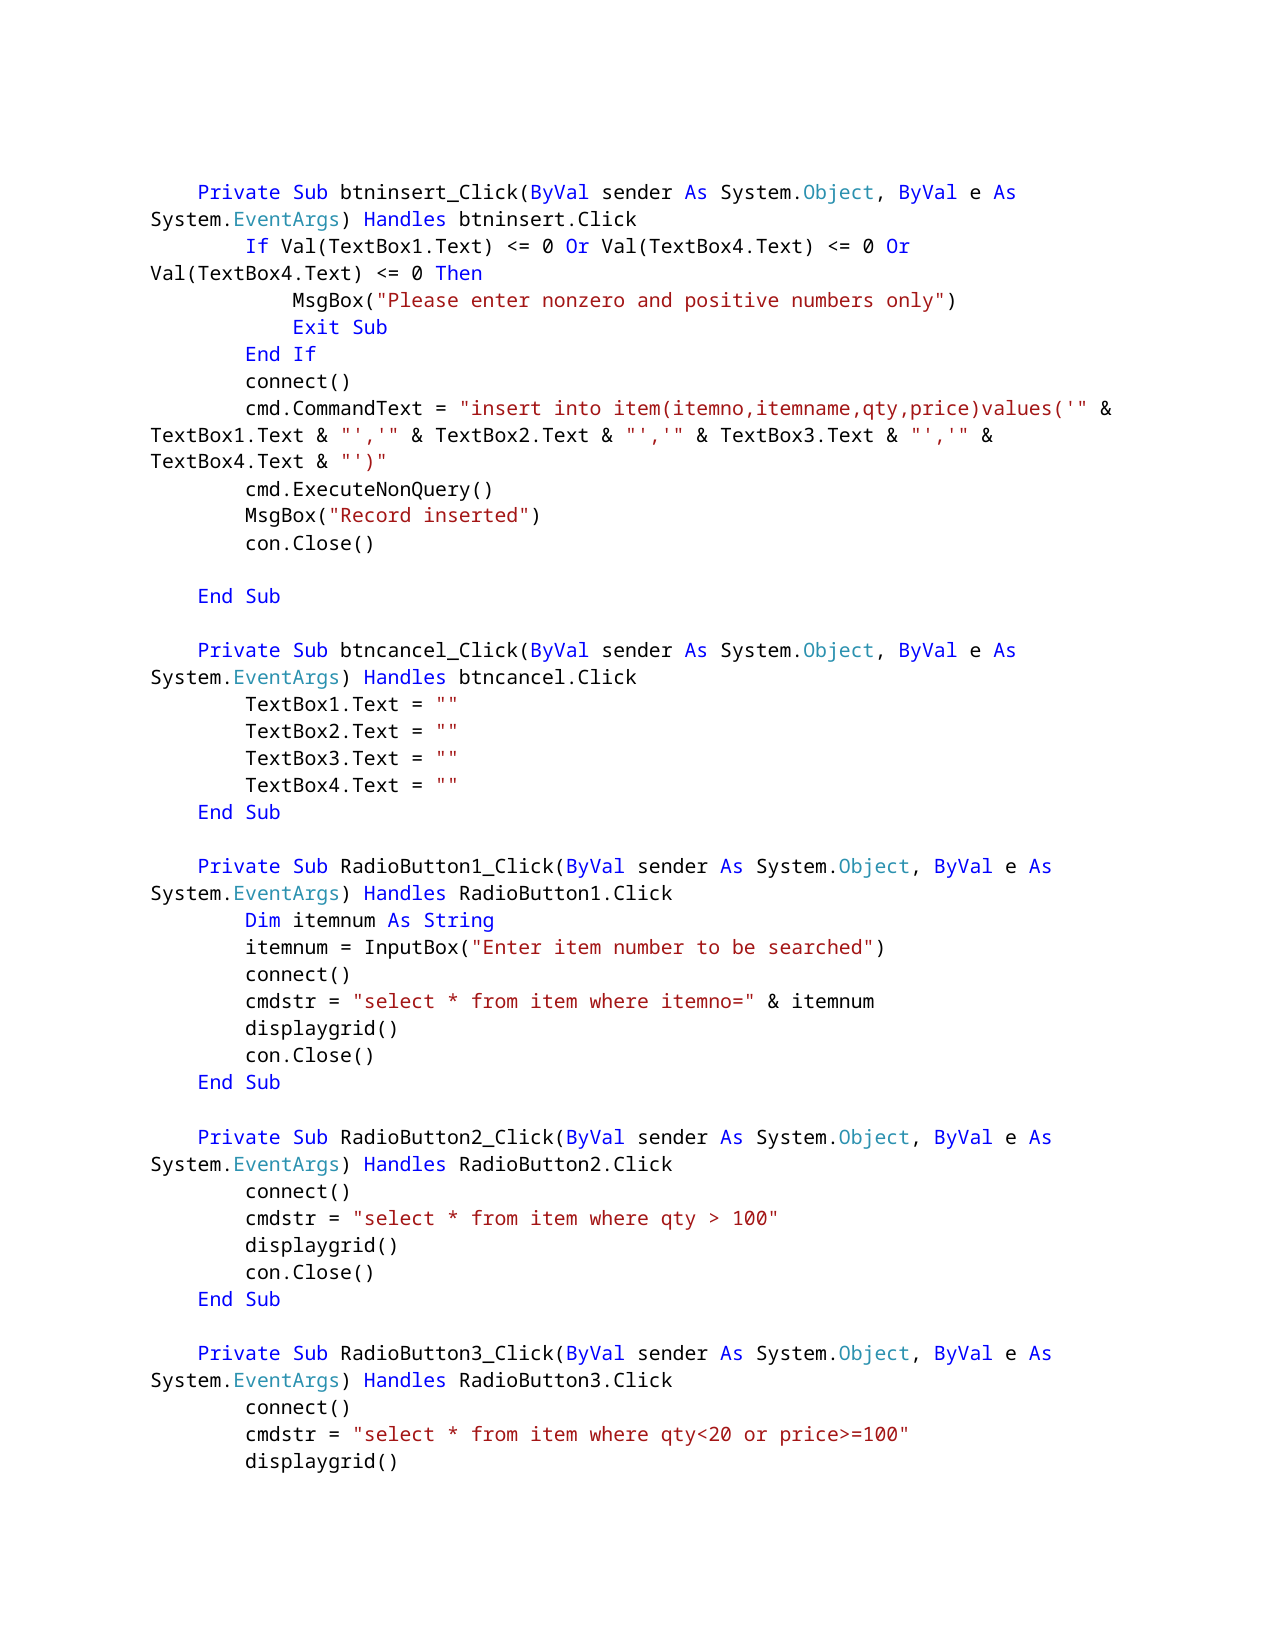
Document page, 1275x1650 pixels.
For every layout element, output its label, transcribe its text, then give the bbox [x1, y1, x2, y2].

text Private Sub btninsert_Click(ByVal sender As System.Object, ByVal e As System.EventArgs) Handles btninsert.Click [150, 178, 1125, 232]
text If Val(TextBox1.Text) <= 0 Or Val(TextBox4.Text) <= 0 Or Val(TextBox4.Text) <= 0 Then [150, 232, 1125, 286]
text Exit Sub [150, 313, 1125, 340]
text connect() [150, 1393, 1125, 1420]
text displaygrid() [150, 1447, 1125, 1474]
text MsgBox("Please enter nonzero and positive numbers only") [150, 286, 1125, 313]
text con.Close() [150, 1041, 1125, 1068]
text cmdstr = "select * from item where itemno=" & itemnum [150, 987, 1125, 1014]
text connect() [150, 367, 1125, 394]
text cmdstr = "select * from item where qty<20 or price>=100" [150, 1420, 1125, 1447]
text End Sub [150, 798, 1125, 826]
text End Sub [150, 1285, 1125, 1312]
text Private Sub RadioButton3_Click(ByVal sender As System.Object, ByVal e As System.EventArgs) Handles RadioButton3.Click [150, 1339, 1125, 1393]
text Private Sub btncancel_Click(ByVal sender As System.Object, ByVal e As System.EventArgs) Handles btncancel.Click [150, 637, 1125, 691]
text Private Sub RadioButton1_Click(ByVal sender As System.Object, ByVal e As System.EventArgs) Handles RadioButton1.Click [150, 852, 1125, 906]
text itemnum = InputBox("Enter item number to be searched") [150, 933, 1125, 960]
text Private Sub RadioButton2_Click(ByVal sender As System.Object, ByVal e As System.EventArgs) Handles RadioButton2.Click [150, 1123, 1125, 1177]
text End Sub [150, 583, 1125, 610]
text con.Close() [150, 1258, 1125, 1285]
text cmdstr = "select * from item where qty > 100" [150, 1204, 1125, 1231]
text connect() [150, 1177, 1125, 1204]
text TextBox1.Text = "" [150, 691, 1125, 718]
text TextBox3.Text = "" [150, 744, 1125, 772]
text TextBox2.Text = "" [150, 718, 1125, 744]
text Dim itemnum As String [150, 906, 1125, 933]
text cmd.ExecuteNonQuery() [150, 475, 1125, 502]
text End Sub [150, 1068, 1125, 1095]
text connect() [150, 960, 1125, 987]
text End If [150, 340, 1125, 367]
text con.Close() [150, 529, 1125, 556]
text cmd.CommandText = "insert into item(itemno,itemname,qty,price)values('" & TextBox1.Text & "','" & TextBox2.Text & "','" & TextBox3.Text & "','" & TextBox4.Text & "')" [150, 394, 1125, 475]
text displaygrid() [150, 1014, 1125, 1041]
text TextBox4.Text = "" [150, 772, 1125, 798]
text displaygrid() [150, 1231, 1125, 1258]
text MsgBox("Record inserted") [150, 502, 1125, 529]
